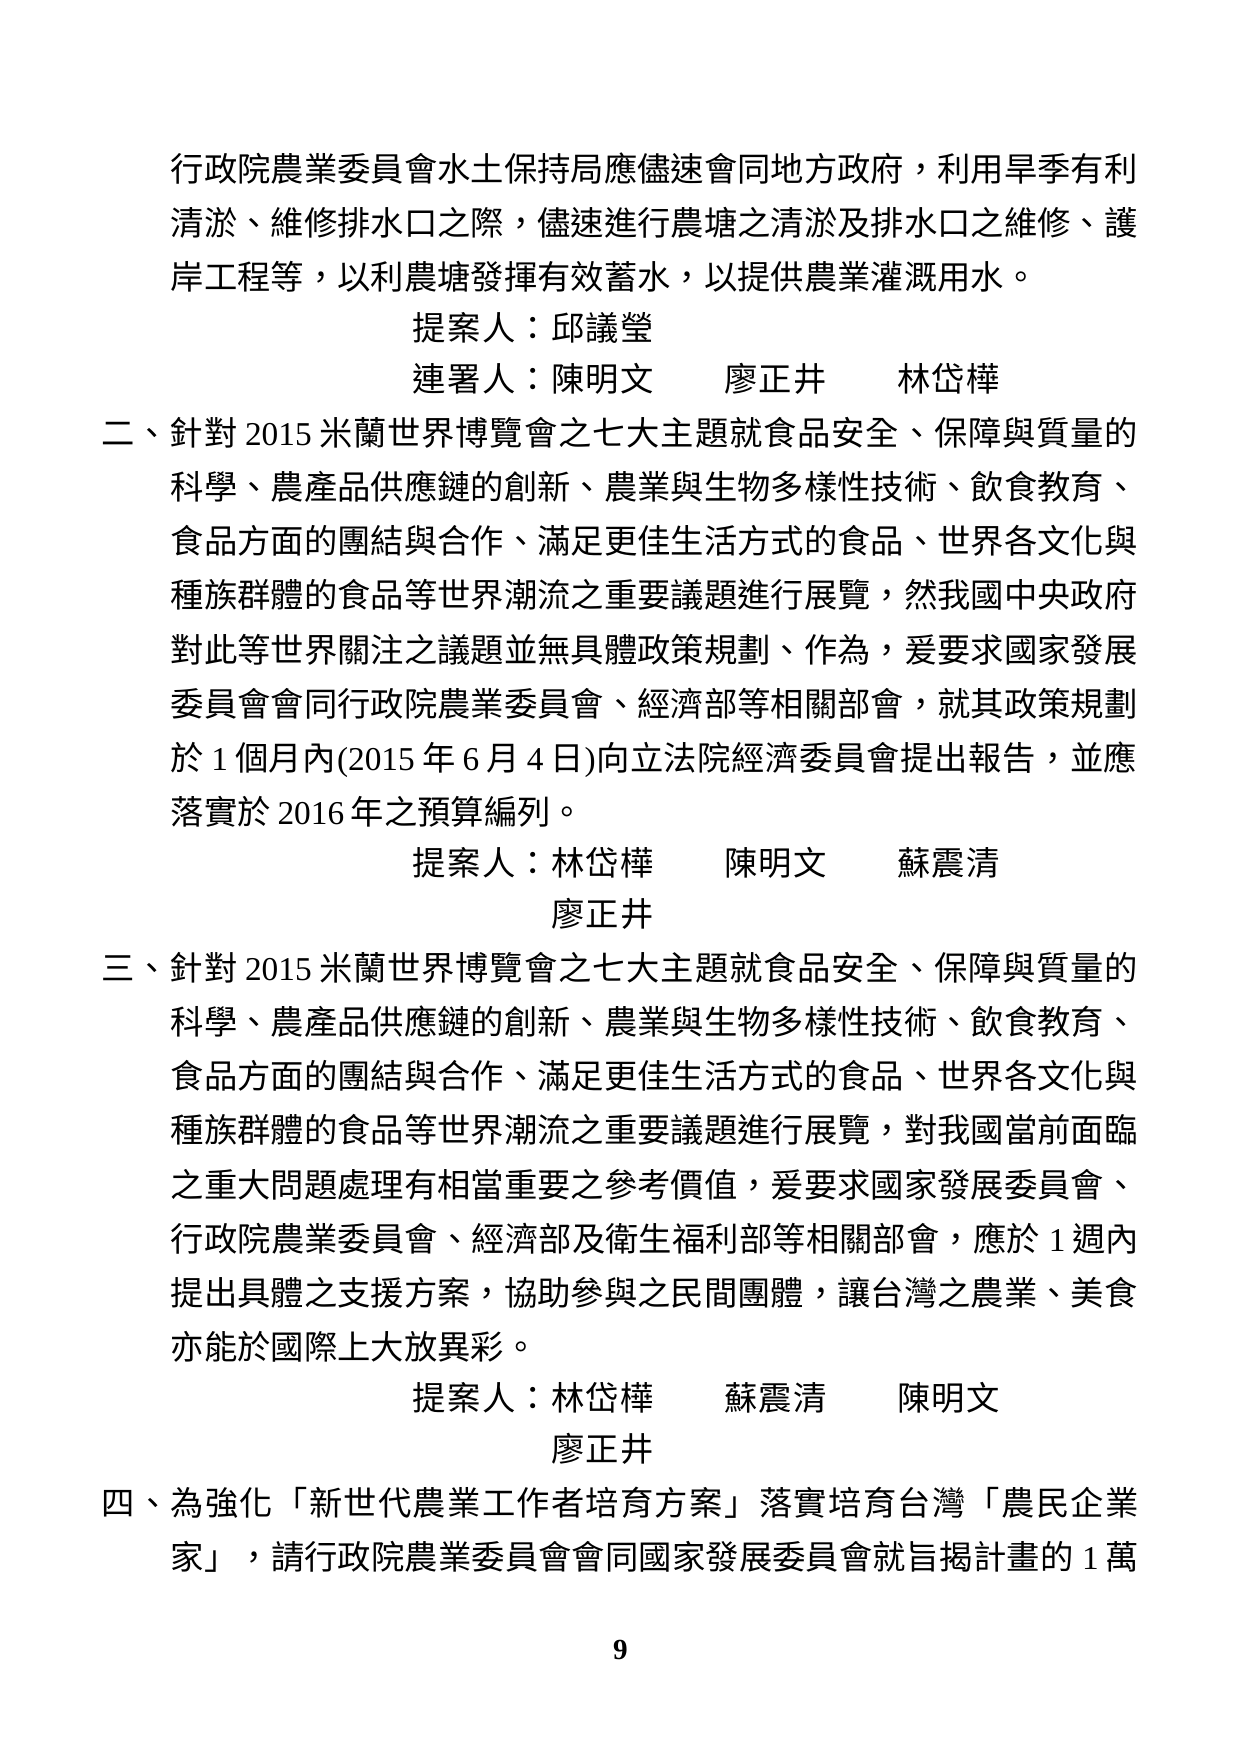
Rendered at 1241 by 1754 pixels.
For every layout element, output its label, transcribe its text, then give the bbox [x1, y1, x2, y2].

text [101, 138, 1139, 300]
text 連署人：陳明文 廖正井 林岱樺 [378, 351, 1035, 402]
text 二、針對2015米蘭世界博覽會之七大主題就食品安全、保障與質量的科學、農產品供應鏈的創新、農業與生物多樣性技術、飲食教育、食品方面的團結與合作、滿足更佳生活方式的食品、世界各文化與種族群體的食品等世界潮流之重要議題進行展覽，然我國中央政府對此等世界關注之議題並無具體政策規劃、作為，爰要求國家發展委員會會同行政院農業委員會、經濟部等相關部會，就其政策規劃於1個月內(2015年6月4日)向立法院經濟委員會提出報告，並應落實於2016年之預算編列。 [101, 402, 1139, 835]
text 提案人：林岱樺 蘇震清 陳明文 廖正井 [378, 1370, 1035, 1472]
text 三、針對2015米蘭世界博覽會之七大主題就食品安全、保障與質量的科學、農產品供應鏈的創新、農業與生物多樣性技術、飲食教育、食品方面的團結與合作、滿足更佳生活方式的食品、世界各文化與種族群體的食品等世界潮流之重要議題進行展覽，對我國當前面臨之重大問題處理有相當重要之參考價值，爰要求國家發展委員會、行政院農業委員會、經濟部及衛生福利部等相關部會，應於1週內提出具體之支援方案，協助參與之民間團體，讓台灣之農業、美食亦能於國際上大放異彩。 [101, 937, 1139, 1370]
text 提案人：林岱樺 陳明文 蘇震清 廖正井 [378, 835, 1035, 937]
text 提案人：邱議瑩 [378, 300, 1035, 351]
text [101, 1472, 1139, 1580]
